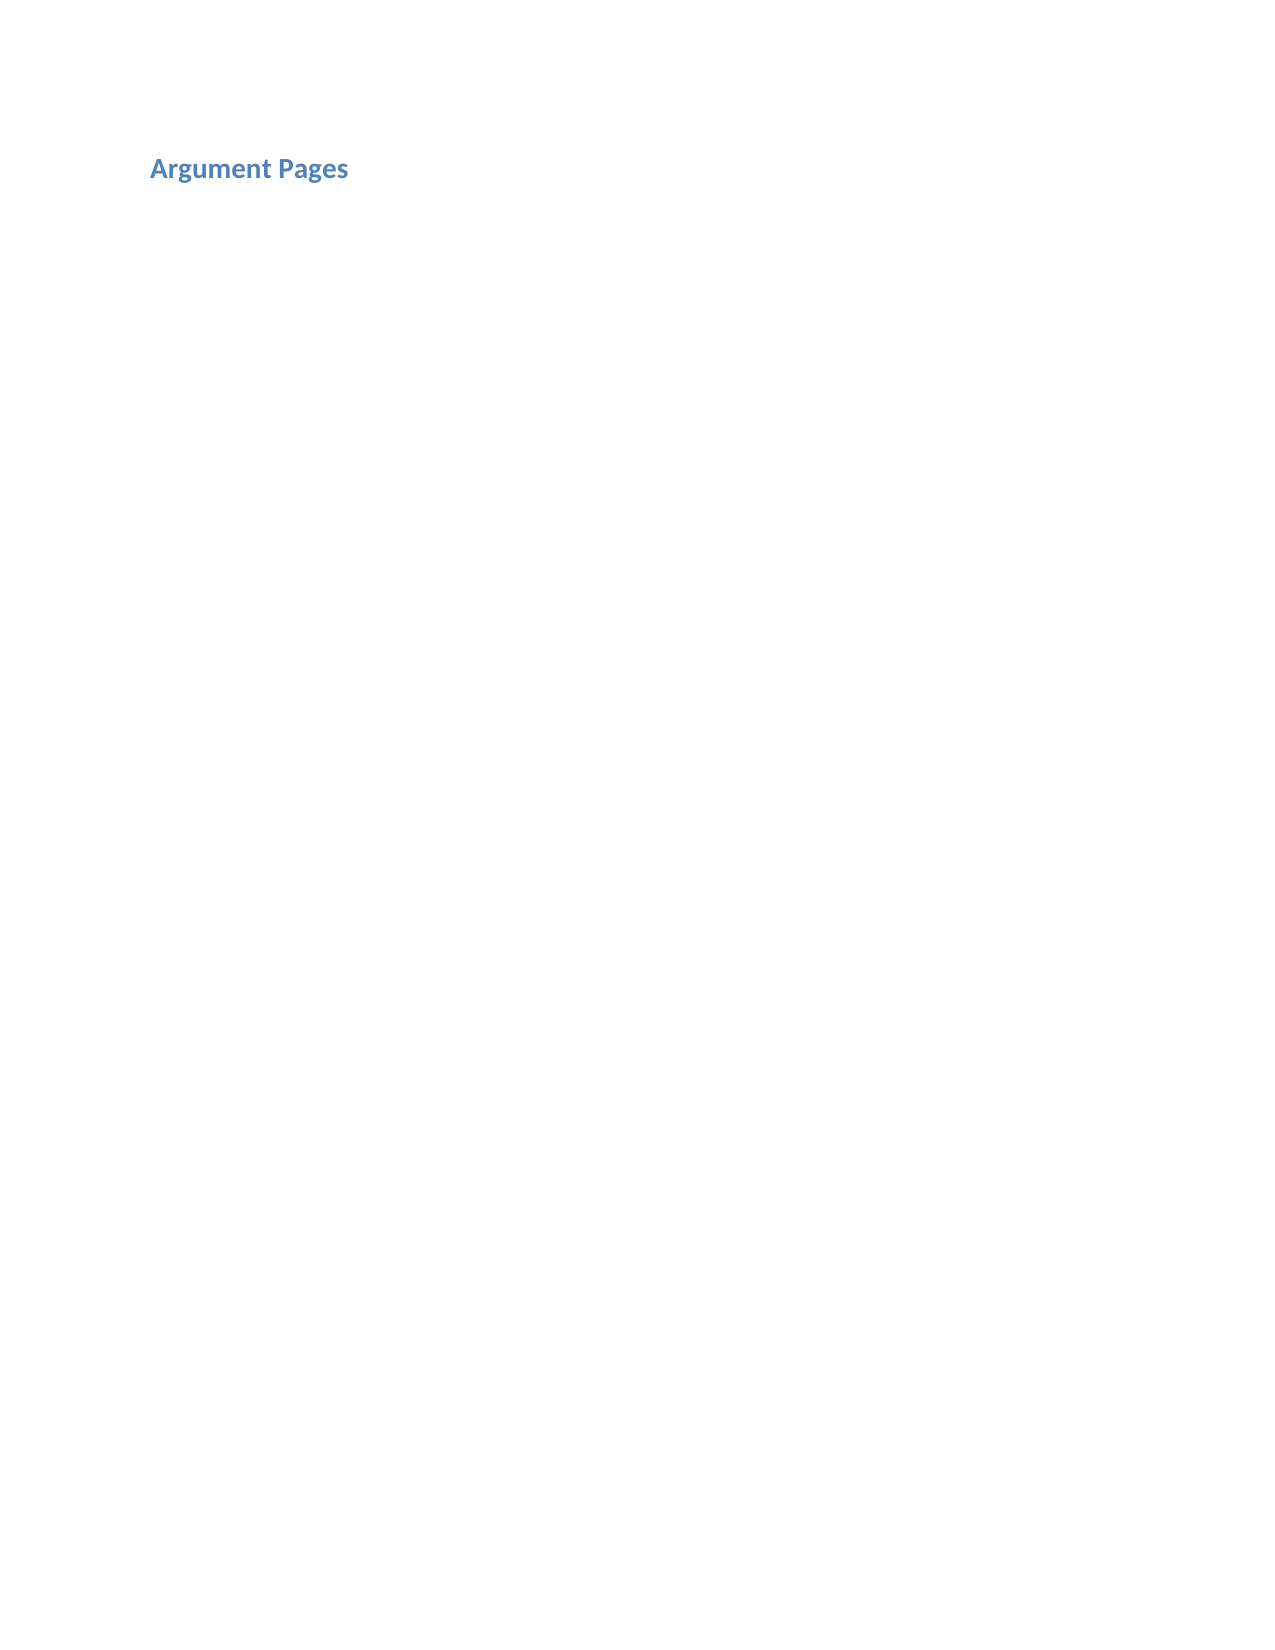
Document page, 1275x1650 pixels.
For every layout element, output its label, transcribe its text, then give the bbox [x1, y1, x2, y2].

subtitle Argument Pages [150, 150, 1125, 186]
